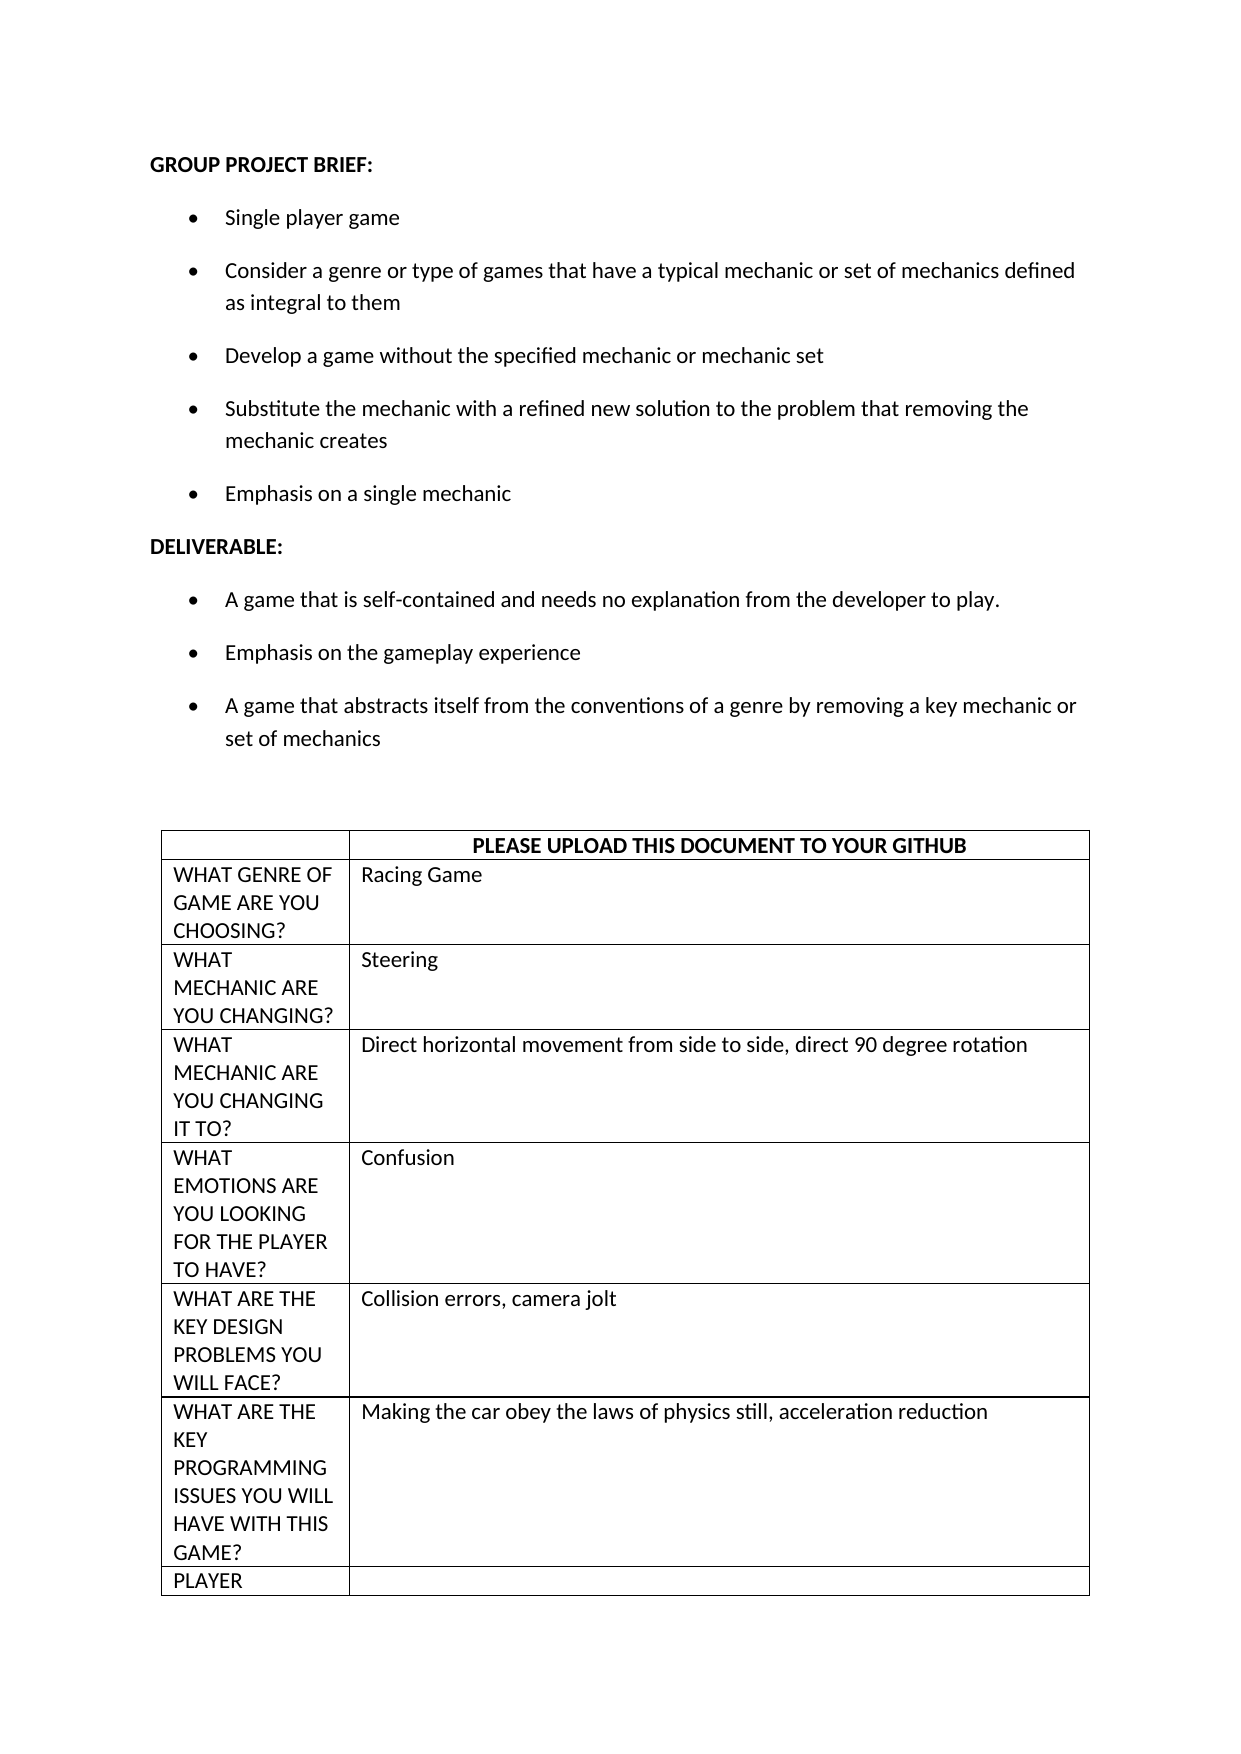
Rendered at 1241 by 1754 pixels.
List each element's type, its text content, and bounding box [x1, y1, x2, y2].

table_cell WHAT MECHANIC ARE YOU CHANGING IT TO? [162, 1030, 349, 1142]
table_cell WHAT ARE THE KEY PROGRAMMING ISSUES YOU WILL HAVE WITH THIS GAME? [162, 1398, 349, 1566]
table_header PLEASE UPLOAD THIS DOCUMENT TO YOUR GITHUB [350, 831, 1089, 859]
text DELIVERABLE: [150, 532, 1090, 561]
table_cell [350, 1567, 1089, 1595]
list Develop a game without the specified mechanic or mechanic set [187, 341, 1090, 369]
table_cell Steering [350, 945, 1089, 1029]
table_cell Confusion [350, 1143, 1089, 1283]
table_cell Direct horizontal movement from side to side, direct 90 degree rotation [350, 1030, 1089, 1142]
table_cell Collision errors, camera jolt [350, 1284, 1089, 1396]
text GROUP PROJECT BRIEF: [150, 150, 1090, 178]
table_cell WHAT MECHANIC ARE YOU CHANGING? [162, 945, 349, 1029]
table_cell WHAT ARE THE KEY DESIGN PROBLEMS YOU WILL FACE? [162, 1284, 349, 1396]
table_cell WHAT EMOTIONS ARE YOU LOOKING FOR THE PLAYER TO HAVE? [162, 1143, 349, 1283]
list Consider a genre or type of games that have a typical mechanic or set of mechanics defined as integral to them [187, 256, 1090, 316]
table_cell Making the car obey the laws of physics still, acceleration reduction [350, 1398, 1089, 1566]
table_cell WHAT GENRE OF GAME ARE YOU CHOOSING? [162, 860, 349, 944]
list Single player game [187, 203, 1090, 231]
list Emphasis on a single mechanic [187, 479, 1090, 507]
table_header [162, 831, 349, 859]
list A game that is self-contained and needs no explanation from the developer to play. [187, 586, 1090, 613]
table_cell Racing Game [350, 860, 1089, 944]
list Substitute the mechanic with a refined new solution to the problem that removing the mechanic creates [187, 394, 1090, 454]
list A game that abstracts itself from the conventions of a genre by removing a key mechanic or set of mechanics [187, 692, 1090, 752]
table_cell PLAYER FEEDBACK (1) [162, 1567, 349, 1595]
list Emphasis on the gameplay experience [187, 638, 1090, 667]
